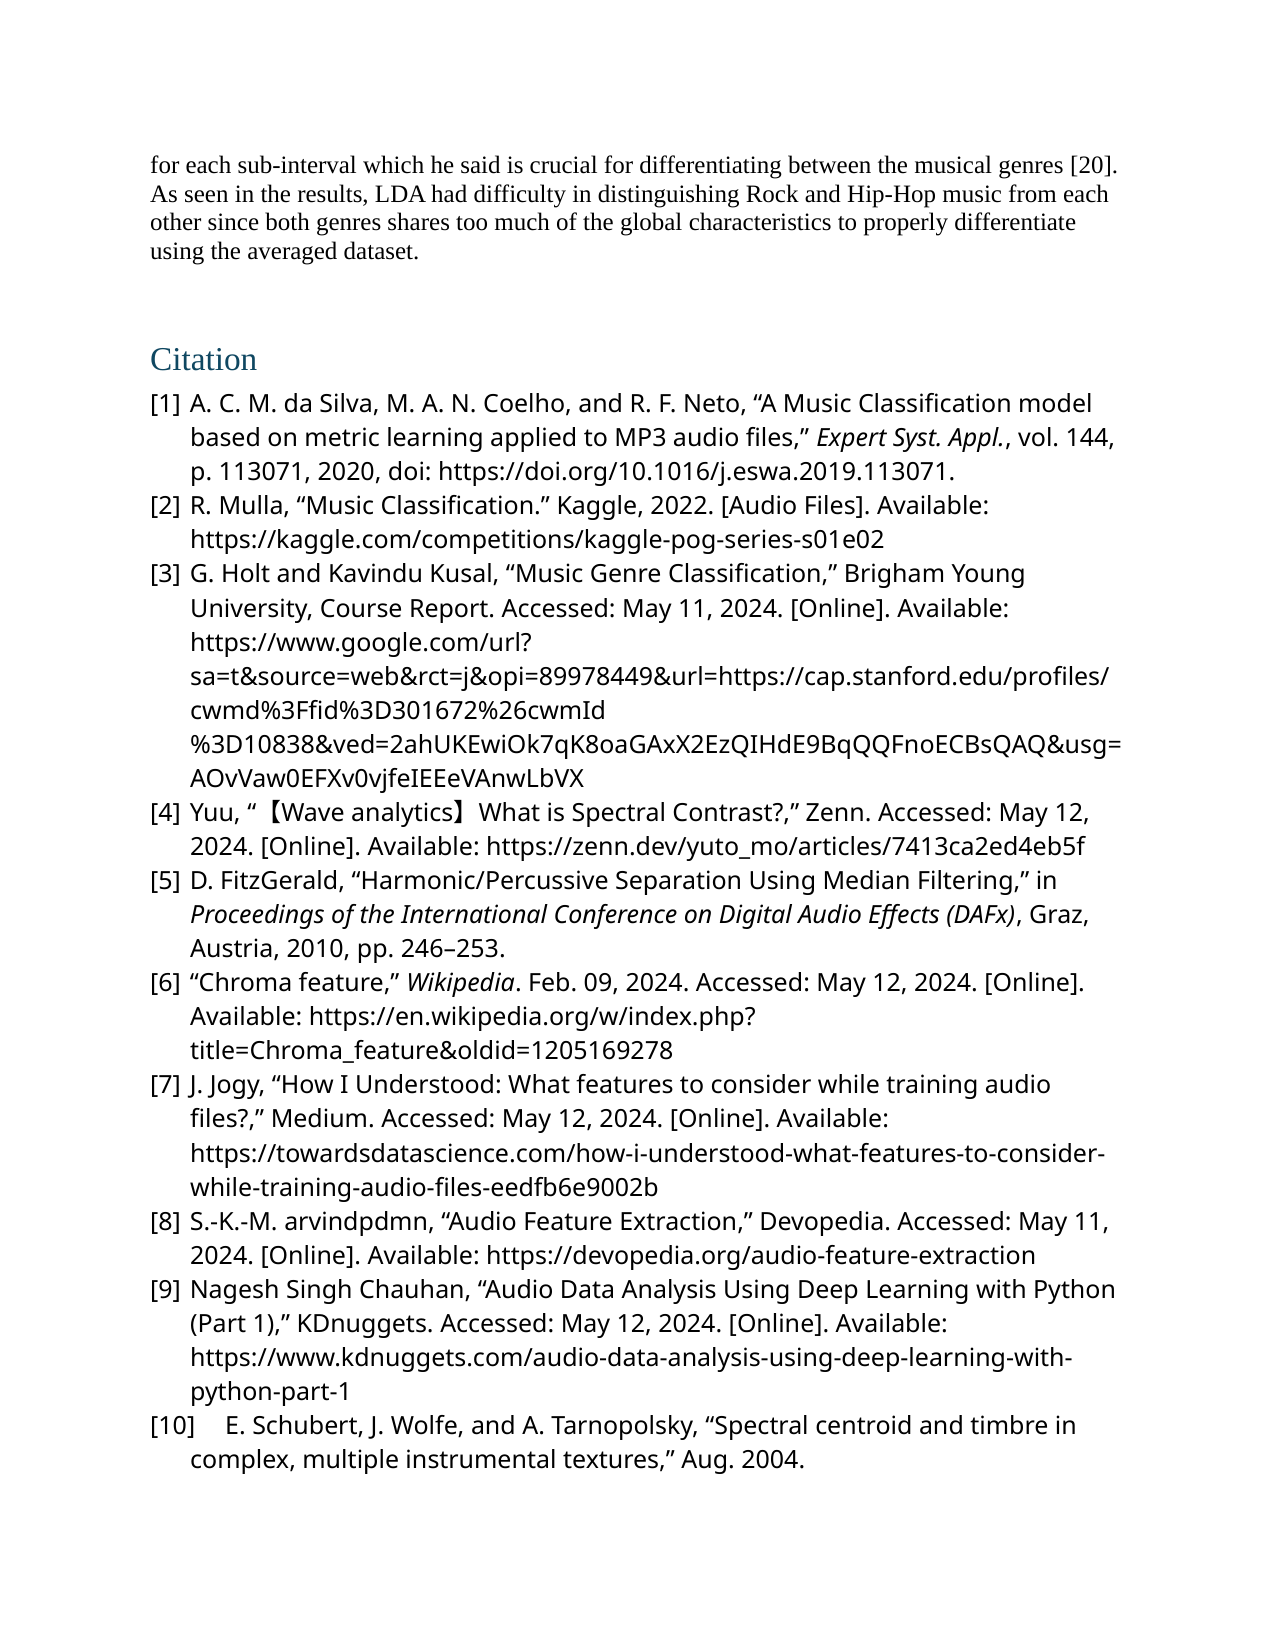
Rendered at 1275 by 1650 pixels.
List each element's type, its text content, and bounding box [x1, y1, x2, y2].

text [10] E. Schubert, J. Wolfe, and A. Tarnopolsky, “Spectral centroid and timbre in complex, multiple instrumental textures,” Aug. 2004. [150, 1408, 1125, 1476]
subtitle Citation [150, 339, 1125, 377]
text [150, 150, 1125, 265]
text [6] “Chroma feature,” Wikipedia. Feb. 09, 2024. Accessed: May 12, 2024. [Online]. Available: https://en.wikipedia.org/w/index.php?title=Chroma_feature&oldid=1205169278 [150, 965, 1125, 1067]
text [7] J. Jogy, “How I Understood: What features to consider while training audio files?,” Medium. Accessed: May 12, 2024. [Online]. Available: https://towardsdatascience.com/how-i-understood-what-features-to-consider-while-training-audio-files-eedfb6e9002b [150, 1067, 1125, 1203]
text [3] G. Holt and Kavindu Kusal, “Music Genre Classification,” Brigham Young University, Course Report. Accessed: May 11, 2024. [Online]. Available: https://www.google.com/url?sa=t&source=web&rct=j&opi=89978449&url=https://cap.stanford.edu/profiles/cwmd%3Ffid%3D301672%26cwmId%3D10838&ved=2ahUKEwiOk7qK8oaGAxX2EzQIHdE9BqQQFnoECBsQAQ&usg=AOvVaw0EFXv0vjfeIEEeVAnwLbVX [150, 556, 1125, 794]
text [4] Yuu, “【Wave analytics】What is Spectral Contrast?,” Zenn. Accessed: May 12, 2024. [Online]. Available: https://zenn.dev/yuto_mo/articles/7413ca2ed4eb5f [150, 794, 1125, 863]
text [5] D. FitzGerald, “Harmonic/Percussive Separation Using Median Filtering,” in Proceedings of the International Conference on Digital Audio Effects (DAFx), Graz, Austria, 2010, pp. 246–253. [150, 863, 1125, 965]
text [1] A. C. M. da Silva, M. A. N. Coelho, and R. F. Neto, “A Music Classification model based on metric learning applied to MP3 audio files,” Expert Syst. Appl., vol. 144, p. 113071, 2020, doi: https://doi.org/10.1016/j.eswa.2019.113071. [150, 386, 1125, 488]
text [2] R. Mulla, “Music Classification.” Kaggle, 2022. [Audio Files]. Available: https://kaggle.com/competitions/kaggle-pog-series-s01e02 [150, 488, 1125, 556]
text [8] S.-K.-M. arvindpdmn, “Audio Feature Extraction,” Devopedia. Accessed: May 11, 2024. [Online]. Available: https://devopedia.org/audio-feature-extraction [150, 1203, 1125, 1271]
text [9] Nagesh Singh Chauhan, “Audio Data Analysis Using Deep Learning with Python (Part 1),” KDnuggets. Accessed: May 12, 2024. [Online]. Available: https://www.kdnuggets.com/audio-data-analysis-using-deep-learning-with-python-part-1 [150, 1271, 1125, 1408]
